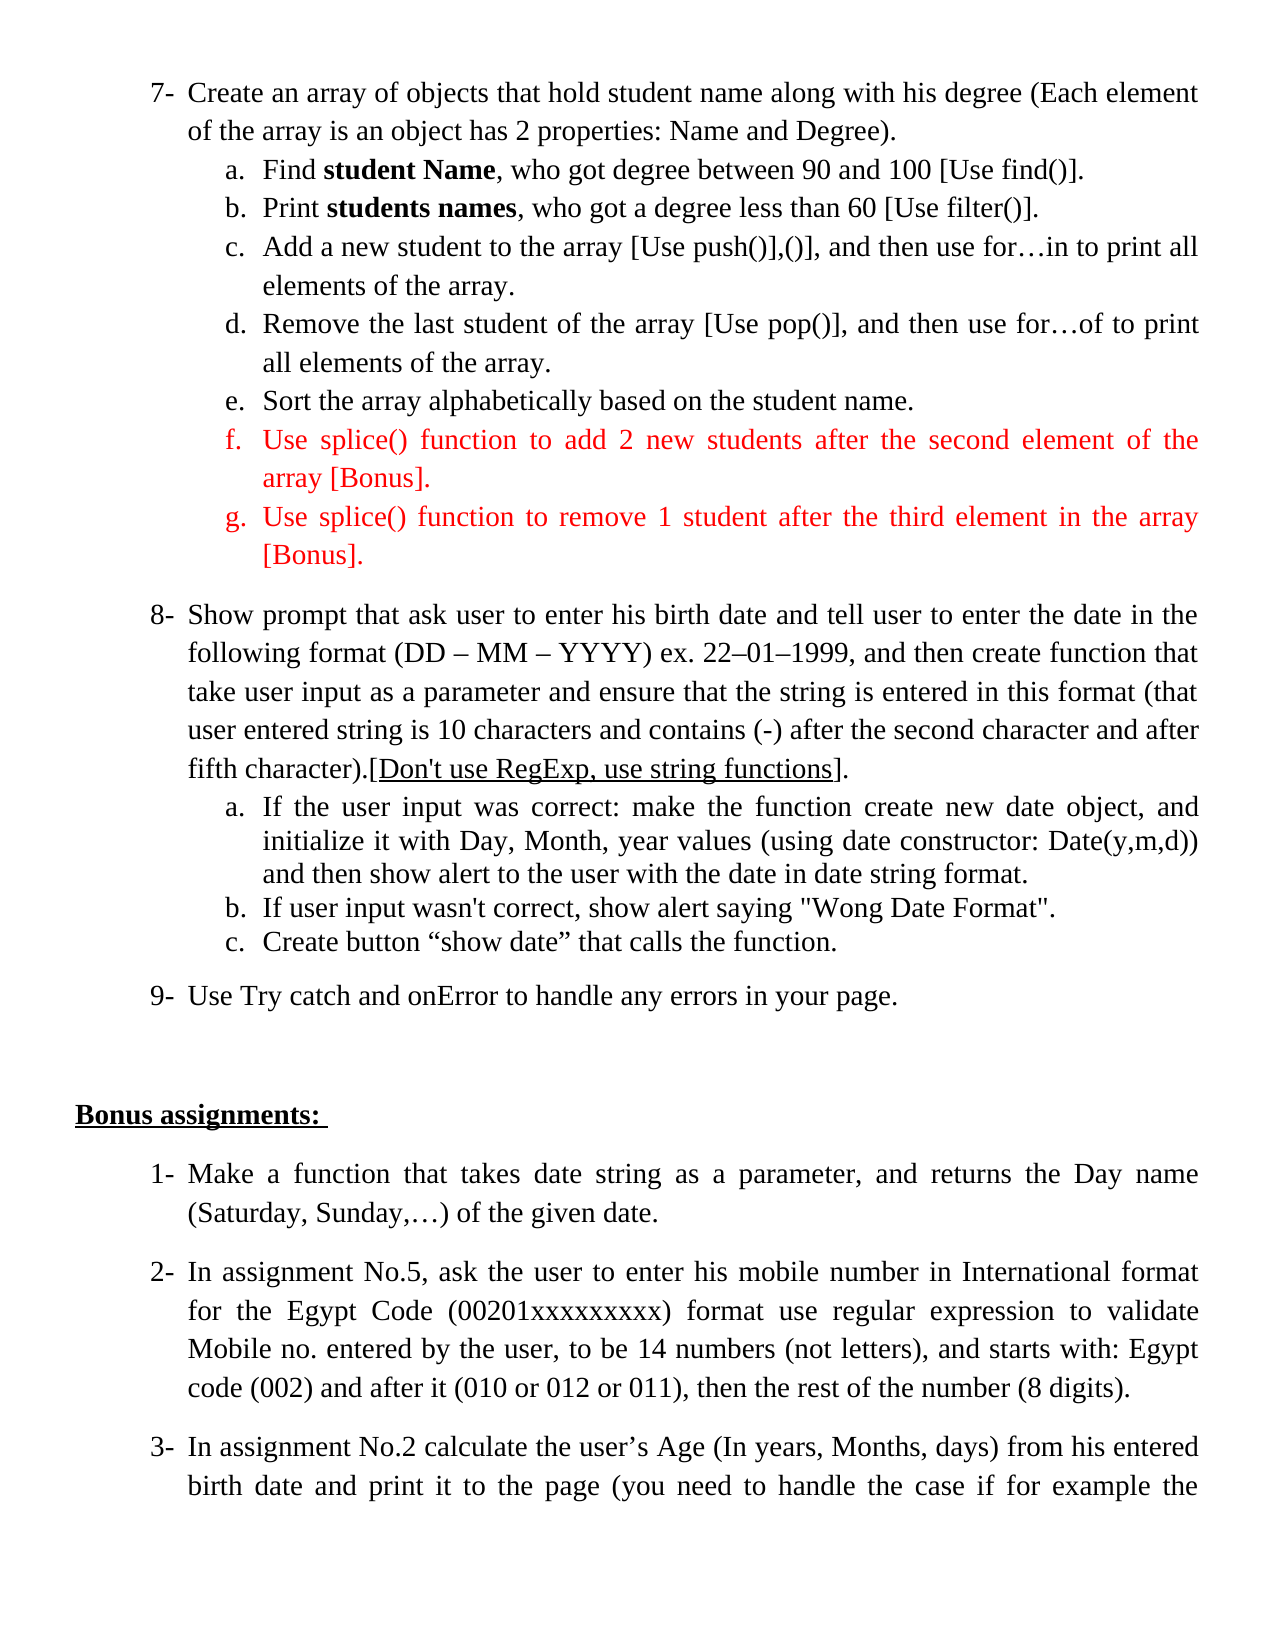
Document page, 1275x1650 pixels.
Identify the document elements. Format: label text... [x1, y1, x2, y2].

list Use splice() function to remove 1 student after the third element in the array [Bonus]. [225, 499, 1200, 571]
list If the user input was correct: make the function create new date object, and initialize it with Day, Month, year values (using date constructor: Date(y,m,d)) and then show alert to the user with the date in date string format. [225, 789, 1200, 890]
list Sort the array alphabetically based on the student name. [225, 383, 1200, 417]
list In assignment No.5, ask the user to enter his mobile number in International format for the Egypt Code (00201xxxxxxxxx) format use regular expression to validate Mobile no. entered by the user, to be 14 numbers (not letters), and starts with: Egypt code (002) and after it (010 or 012 or 011), then the rest of the number (8 digits). [150, 1254, 1200, 1403]
list Add a new student to the array [Use push()],()], and then use for…in to print all elements of the array. [225, 229, 1200, 301]
list Create an array of objects that hold student name along with his degree (Each element of the array is an object has 2 properties: Name and Degree). [150, 75, 1200, 147]
list Make a function that takes date string as a parameter, and returns the Day name (Saturday, Sunday,…) of the given date. [150, 1156, 1200, 1228]
list Use Try catch and onError to handle any errors in your page. [150, 978, 1200, 1012]
list Find student Name, who got degree between 90 and 100 [Use find()]. [225, 152, 1200, 186]
list Use splice() function to add 2 new students after the second element of the array [Bonus]. [225, 422, 1200, 494]
text Bonus assignments: [75, 1097, 1200, 1130]
list Remove the last student of the array [Use pop()], and then use for…of to print all elements of the array. [225, 306, 1200, 378]
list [150, 1429, 1200, 1501]
list If user input wasn't correct, show alert saying "Wong Date Format". [225, 890, 1200, 924]
list Create button “show date” that calls the function. [225, 924, 1200, 957]
list Print students names, who got a degree less than 60 [Use filter()]. [225, 191, 1200, 224]
list Show prompt that ask user to enter his birth date and tell user to enter the date in the following format (DD – MM – YYYY) ex. 22–01–1999, and then create function that take user input as a parameter and ensure that the string is entered in this format (that user entered string is 10 characters and contains (-) after the second character and after fifth character).[Don't use RegExp, use string functions]. [150, 597, 1200, 784]
